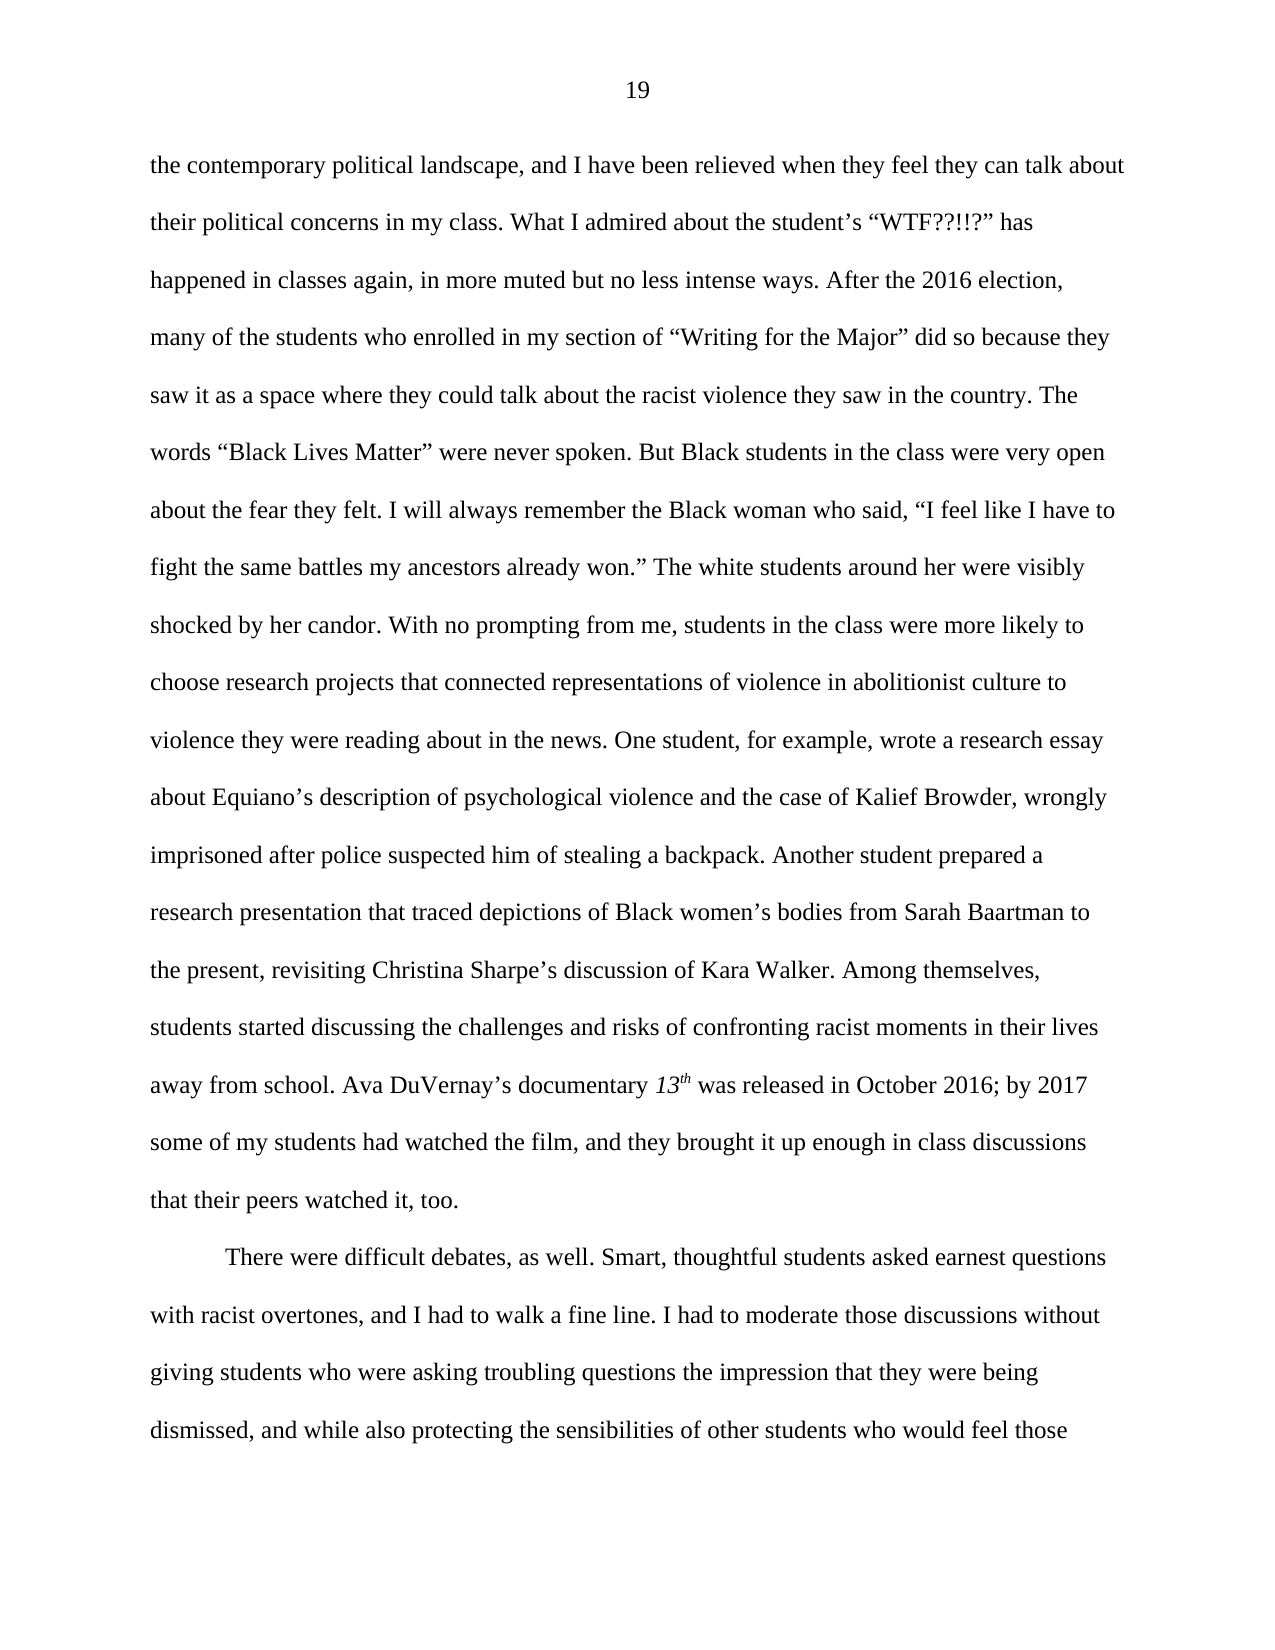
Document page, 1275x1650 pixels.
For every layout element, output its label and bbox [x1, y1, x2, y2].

text [150, 150, 1125, 1214]
text [150, 1242, 1125, 1444]
